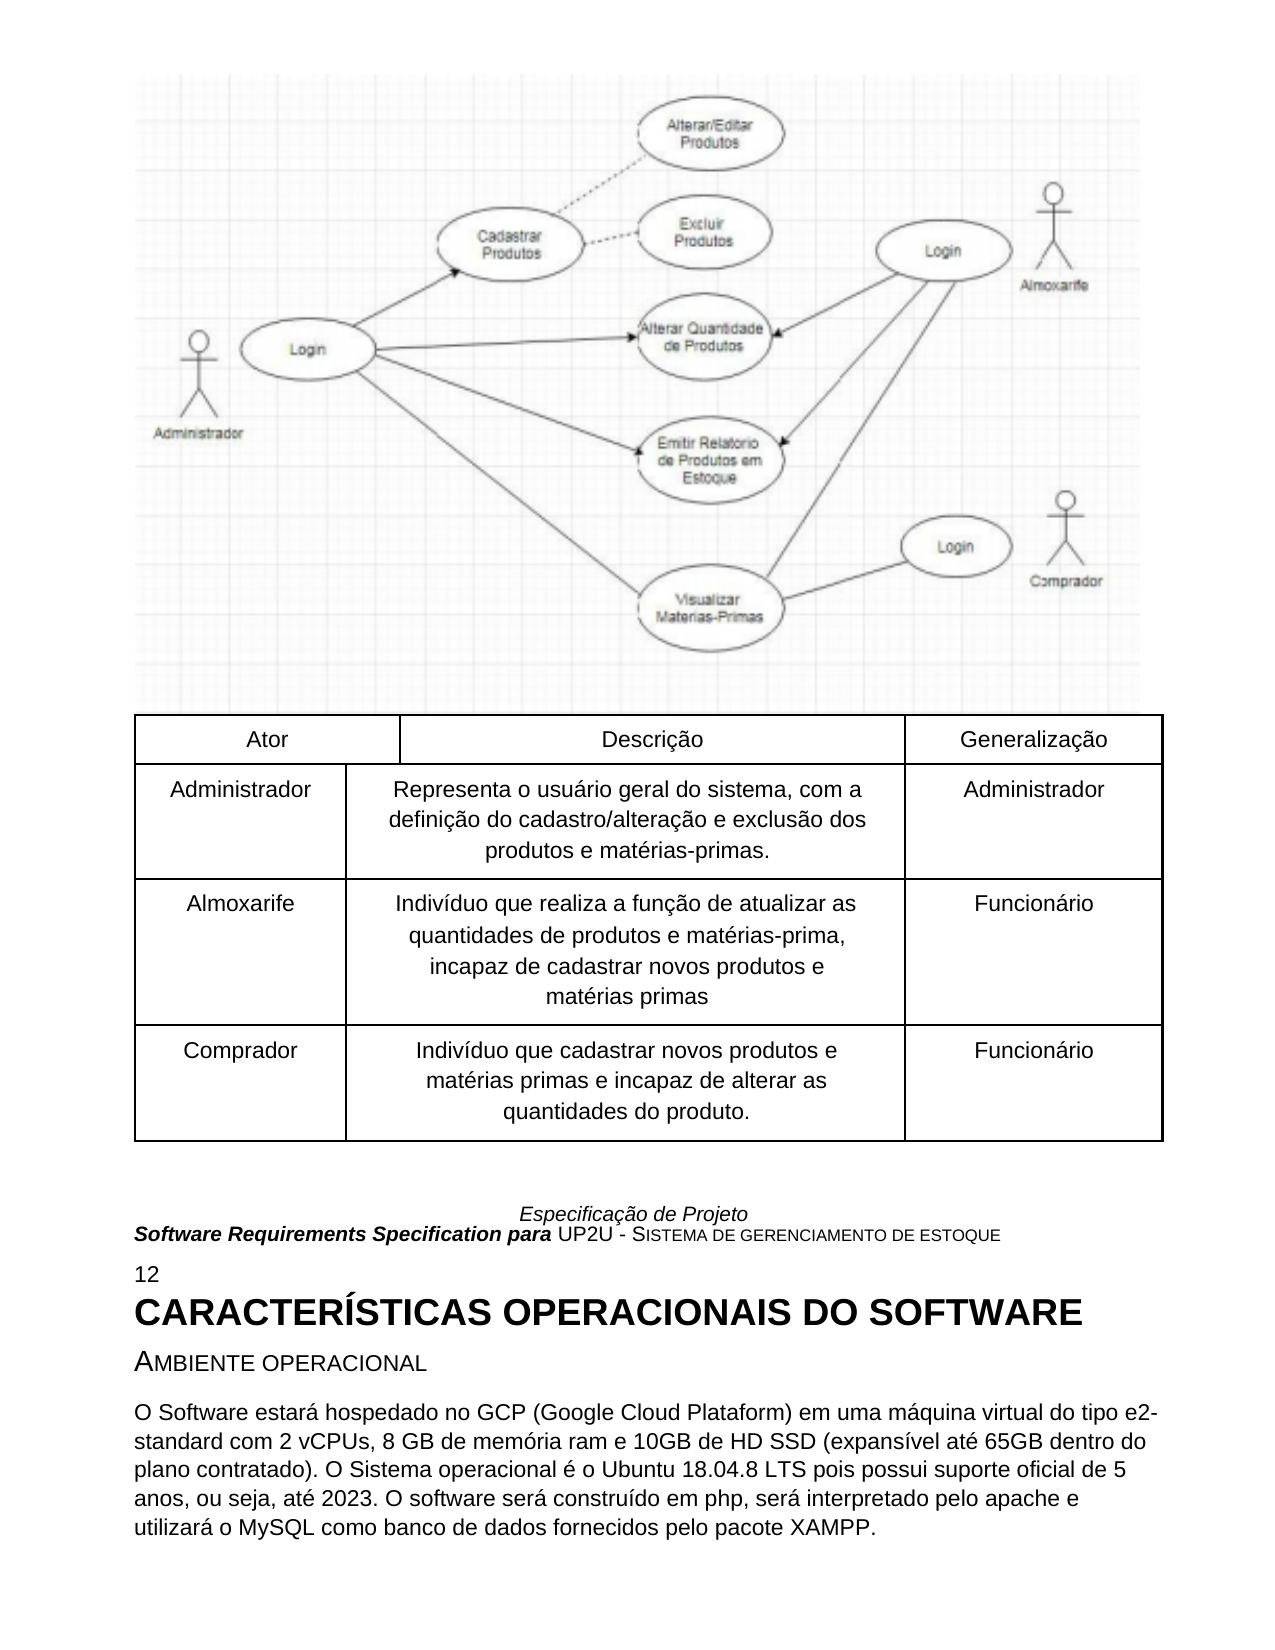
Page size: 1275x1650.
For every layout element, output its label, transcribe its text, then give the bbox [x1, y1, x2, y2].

table_cell Administrador [906, 765, 1161, 878]
table_cell Indivíduo que cadastrar novos produtos e matérias primas e incapaz de alterar as quantidades do produto. [347, 1026, 904, 1139]
text CARACTERÍSTICAS OPERACIONAIS DO SOFTWARE AMBIENTE OPERACIONAL [134, 1291, 1161, 1377]
text O Software estará hospedado no GCP (Google Cloud Plataform) em uma máquina virtual do tipo e2- standard com 2 vCPUs, 8 GB de memória ram e 10GB de HD SSD (expansível até 65GB dentro do plano contratado). O Sistema operacional é o Ubuntu 18.04.8 LTS pois possui suporte oficial de 5 anos, ou seja, até 2023. O software será construído em php, será interpretado pelo apache e utilizará o MySQL como banco de dados fornecidos pelo pacote XAMPP. [134, 1399, 1161, 1540]
table_cell Funcionário [906, 880, 1161, 1024]
text 12 [134, 1266, 1161, 1287]
table_cell Almoxarife [136, 880, 345, 1024]
table_cell Representa o usuário geral do sistema, com a definição do cadastro/alteração e exclusão dos produtos e matérias-primas. [347, 765, 904, 878]
table_header Ator [136, 716, 399, 763]
table_cell Administrador [136, 765, 345, 878]
picture [135, 74, 1140, 714]
table_header Descrição [401, 716, 904, 763]
table_cell Comprador [136, 1026, 345, 1139]
table_cell Funcionário [906, 1026, 1161, 1139]
table_cell Indivíduo que realiza a função de atualizar as quantidades de produtos e matérias-prima, incapaz de cadastrar novos produtos e matérias primas [347, 880, 904, 1024]
table_header Generalização [906, 716, 1161, 763]
text Software Requirements Specification para UP2U - SISTEMA DE GERENCIAMENTO DE ESTOQUE [134, 1226, 1161, 1246]
text Especificação de Projeto [519, 1202, 1161, 1226]
